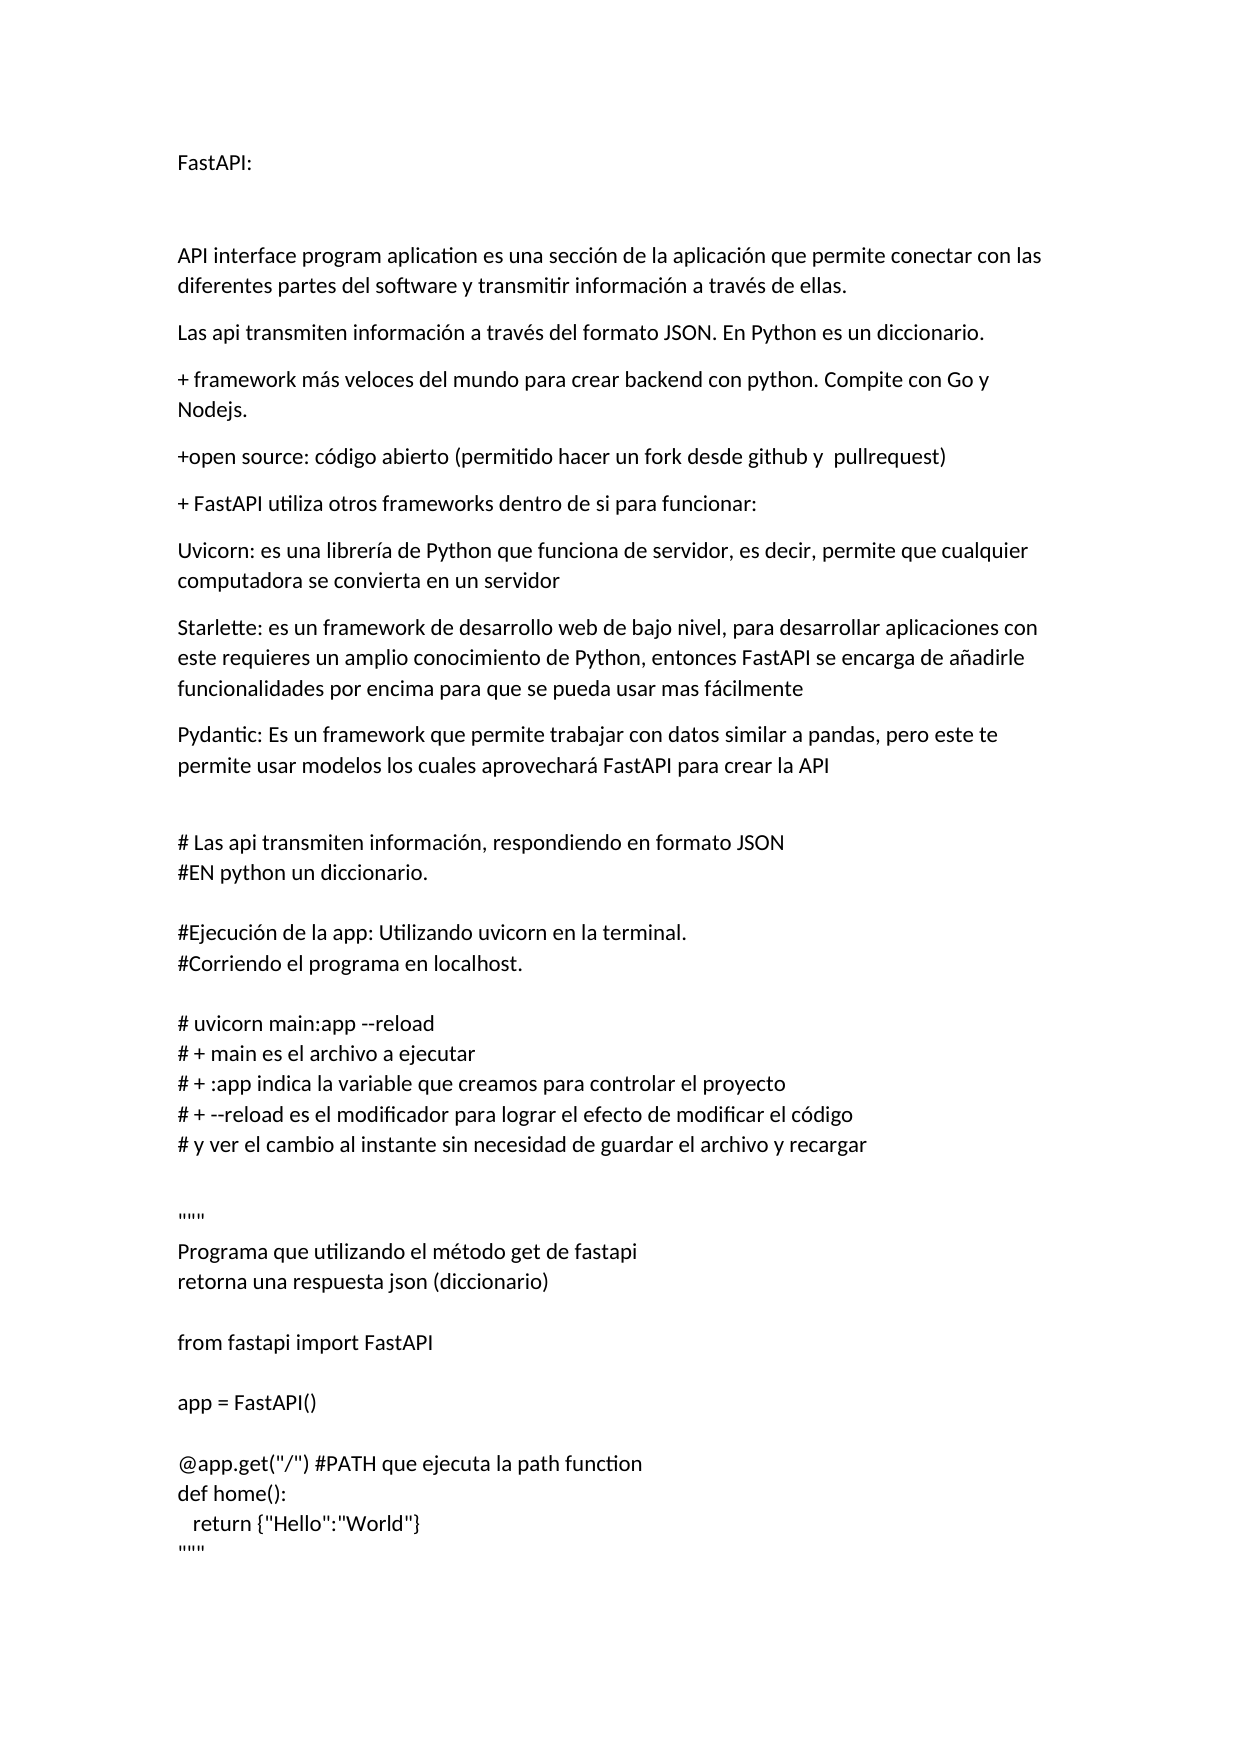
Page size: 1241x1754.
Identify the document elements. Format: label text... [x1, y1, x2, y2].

text # + main es el archivo a ejecutar [177, 1039, 1063, 1067]
text FastAPI: [177, 148, 1063, 176]
text # + :app indica la variable que creamos para controlar el proyecto [177, 1069, 1063, 1097]
text app = FastAPI() [177, 1388, 1063, 1416]
text #Ejecución de la app: Utilizando uvicorn en la terminal. [177, 918, 1063, 946]
text retorna una respuesta json (diccionario) [177, 1267, 1063, 1295]
text + FastAPI utiliza otros frameworks dentro de si para funcionar: [177, 489, 1063, 517]
text Pydantic: Es un framework que permite trabajar con datos similar a pandas, pero este te permite usar modelos los cuales aprovechará FastAPI para crear la API [177, 721, 1063, 779]
text Uvicorn: es una librería de Python que funciona de servidor, es decir, permite que cualquier computadora se convierta en un servidor [177, 536, 1063, 594]
text Las api transmiten información a través del formato JSON. En Python es un diccionario. [177, 318, 1063, 346]
text #EN python un diccionario. [177, 858, 1063, 886]
text # + --reload es el modificador para lograr el efecto de modificar el código [177, 1100, 1063, 1128]
text #Corriendo el programa en localhost. [177, 949, 1063, 977]
text def home(): [177, 1479, 1063, 1507]
text # Las api transmiten información, respondiendo en formato JSON [177, 828, 1063, 856]
text from fastapi import FastAPI [177, 1328, 1063, 1356]
text + framework más veloces del mundo para crear backend con python. Compite con Go y Nodejs. [177, 365, 1063, 423]
text +open source: código abierto (permitido hacer un fork desde github y pullrequest) [177, 442, 1063, 470]
text """ [177, 1539, 1063, 1567]
text # y ver el cambio al instante sin necesidad de guardar el archivo y recargar [177, 1130, 1063, 1158]
text API interface program aplication es una sección de la aplicación que permite conectar con las diferentes partes del software y transmitir información a través de ellas. [177, 241, 1063, 299]
text Programa que utilizando el método get de fastapi [177, 1237, 1063, 1265]
text return {"Hello":"World"} [177, 1509, 1063, 1537]
text # uvicorn main:app --reload [177, 1009, 1063, 1037]
text """ [177, 1207, 1063, 1235]
text @app.get("/") #PATH que ejecuta la path function [177, 1449, 1063, 1477]
text Starlette: es un framework de desarrollo web de bajo nivel, para desarrollar aplicaciones con este requieres un amplio conocimiento de Python, entonces FastAPI se encarga de añadirle funcionalidades por encima para que se pueda usar mas fácilmente [177, 613, 1063, 702]
